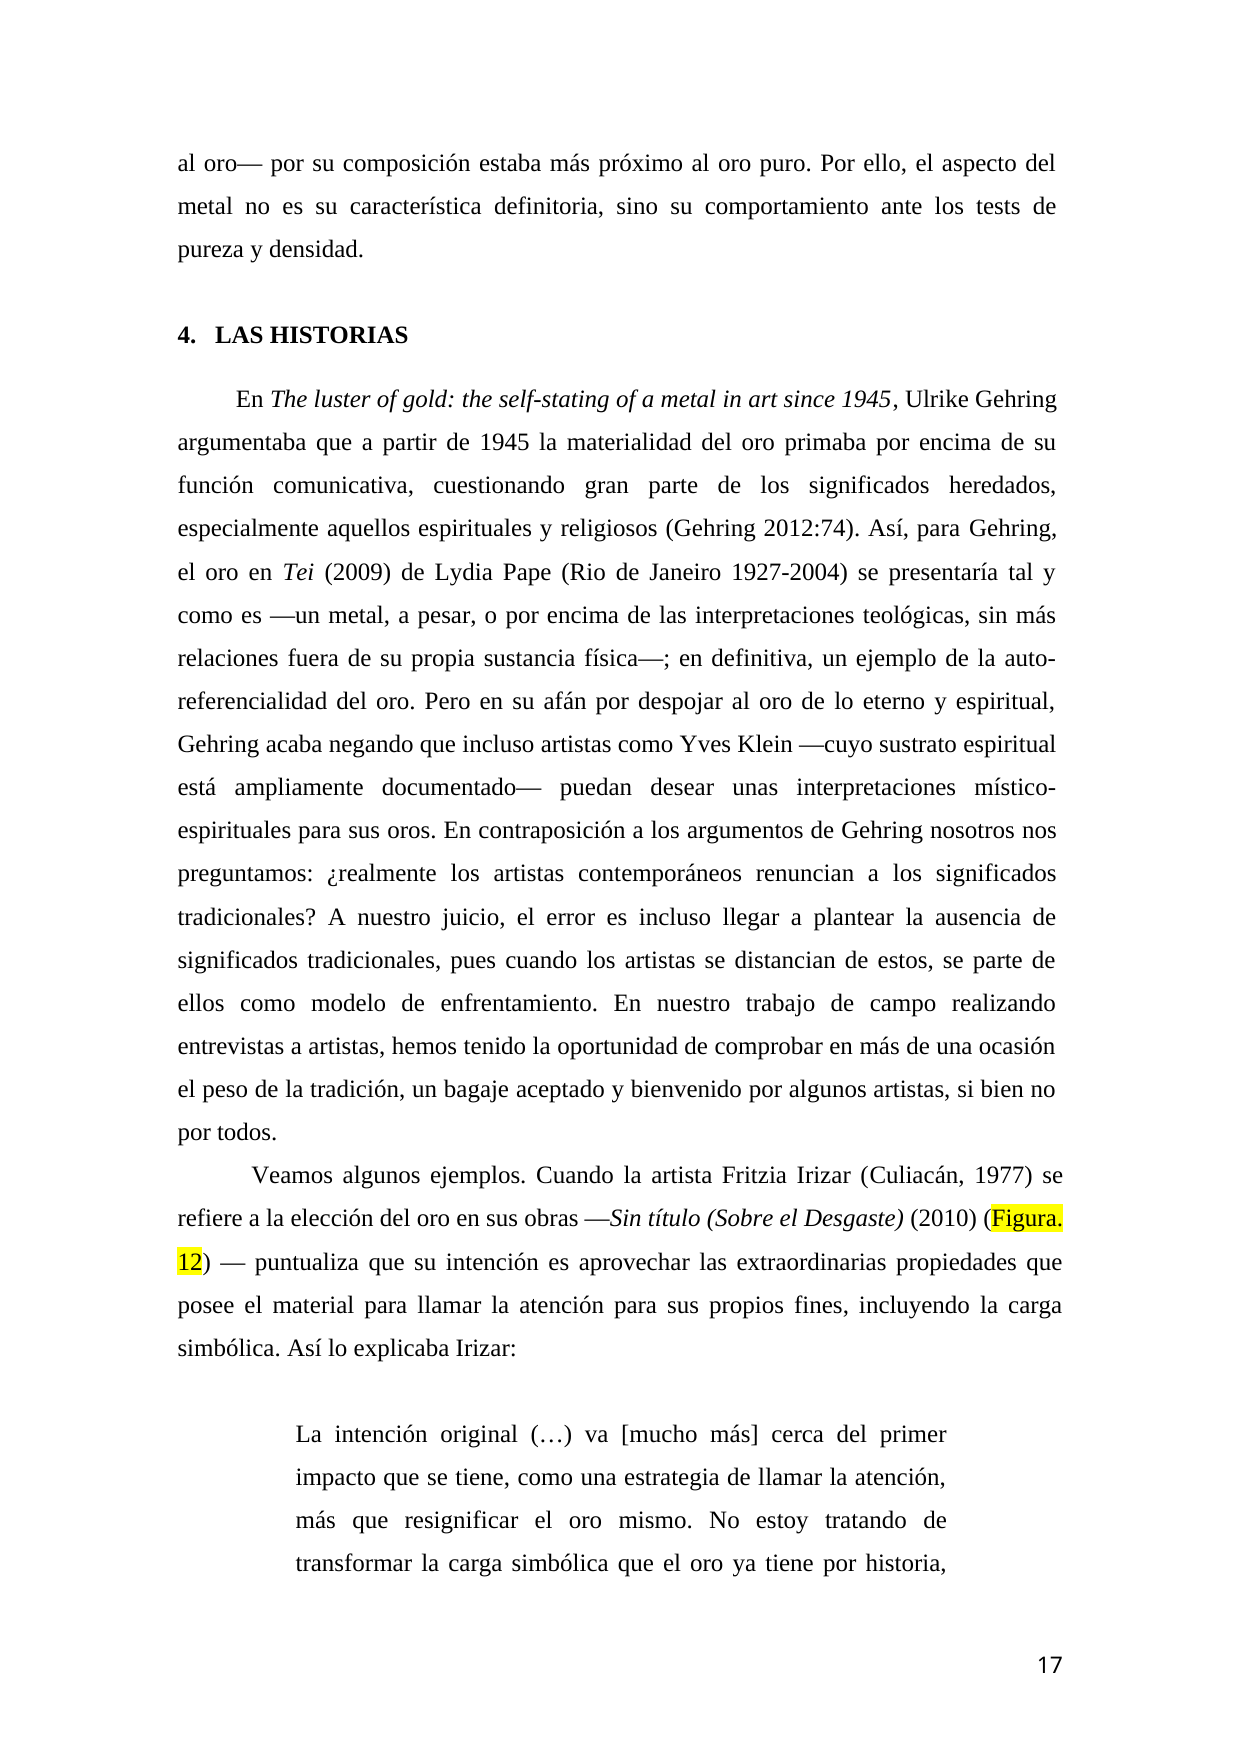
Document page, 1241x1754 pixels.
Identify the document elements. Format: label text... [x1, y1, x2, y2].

text En The luster of gold: the self-stating of a metal in art since 1945, Ulrike Gehring argumentaba que a partir de 1945 la materialidad del oro primaba por encima de su función comunicativa, cuestionando gran parte de los significados heredados, especialmente aquellos espirituales y religiosos (Gehring 2012:74). Así, para Gehring, el oro en Tei (2009) de Lydia Pape (Rio de Janeiro 1927-2004) se presentaría tal y como es —un metal, a pesar, o por encima de las interpretaciones teológicas, sin más relaciones fuera de su propia sustancia física—; en definitiva, un ejemplo de la auto-referencialidad del oro. Pero en su afán por despojar al oro de lo eterno y espiritual, Gehring acaba negando que incluso artistas como Yves Klein —cuyo sustrato espiritual está ampliamente documentado— puedan desear unas interpretaciones místico-espirituales para sus oros. En contraposición a los argumentos de Gehring nosotros nos preguntamos: ¿realmente los artistas contemporáneos renuncian a los significados tradicionales? A nuestro juicio, el error es incluso llegar a plantear la ausencia de significados tradicionales, pues cuando los artistas se distancian de estos, se parte de ellos como modelo de enfrentamiento. En nuestro trabajo de campo realizando entrevistas a artistas, hemos tenido la oportunidad de comprobar en más de una ocasión el peso de la tradición, un bagaje aceptado y bienvenido por algunos artistas, si bien no por todos. [177, 384, 1057, 1146]
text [177, 148, 1057, 263]
list LAS HISTORIAS [177, 320, 1057, 349]
text Veamos algunos ejemplos. Cuando la artista Fritzia Irizar (Culiacán, 1977) se refiere a la elección del oro en sus obras —Sin título (Sobre el Desgaste) (2010) (Figura. 12) — puntualiza que su intención es aprovechar las extraordinarias propiedades que posee el material para llamar la atención para sus propios fines, incluyendo la carga simbólica. Así lo explicaba Irizar: [177, 1160, 1063, 1362]
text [295, 1419, 947, 1577]
